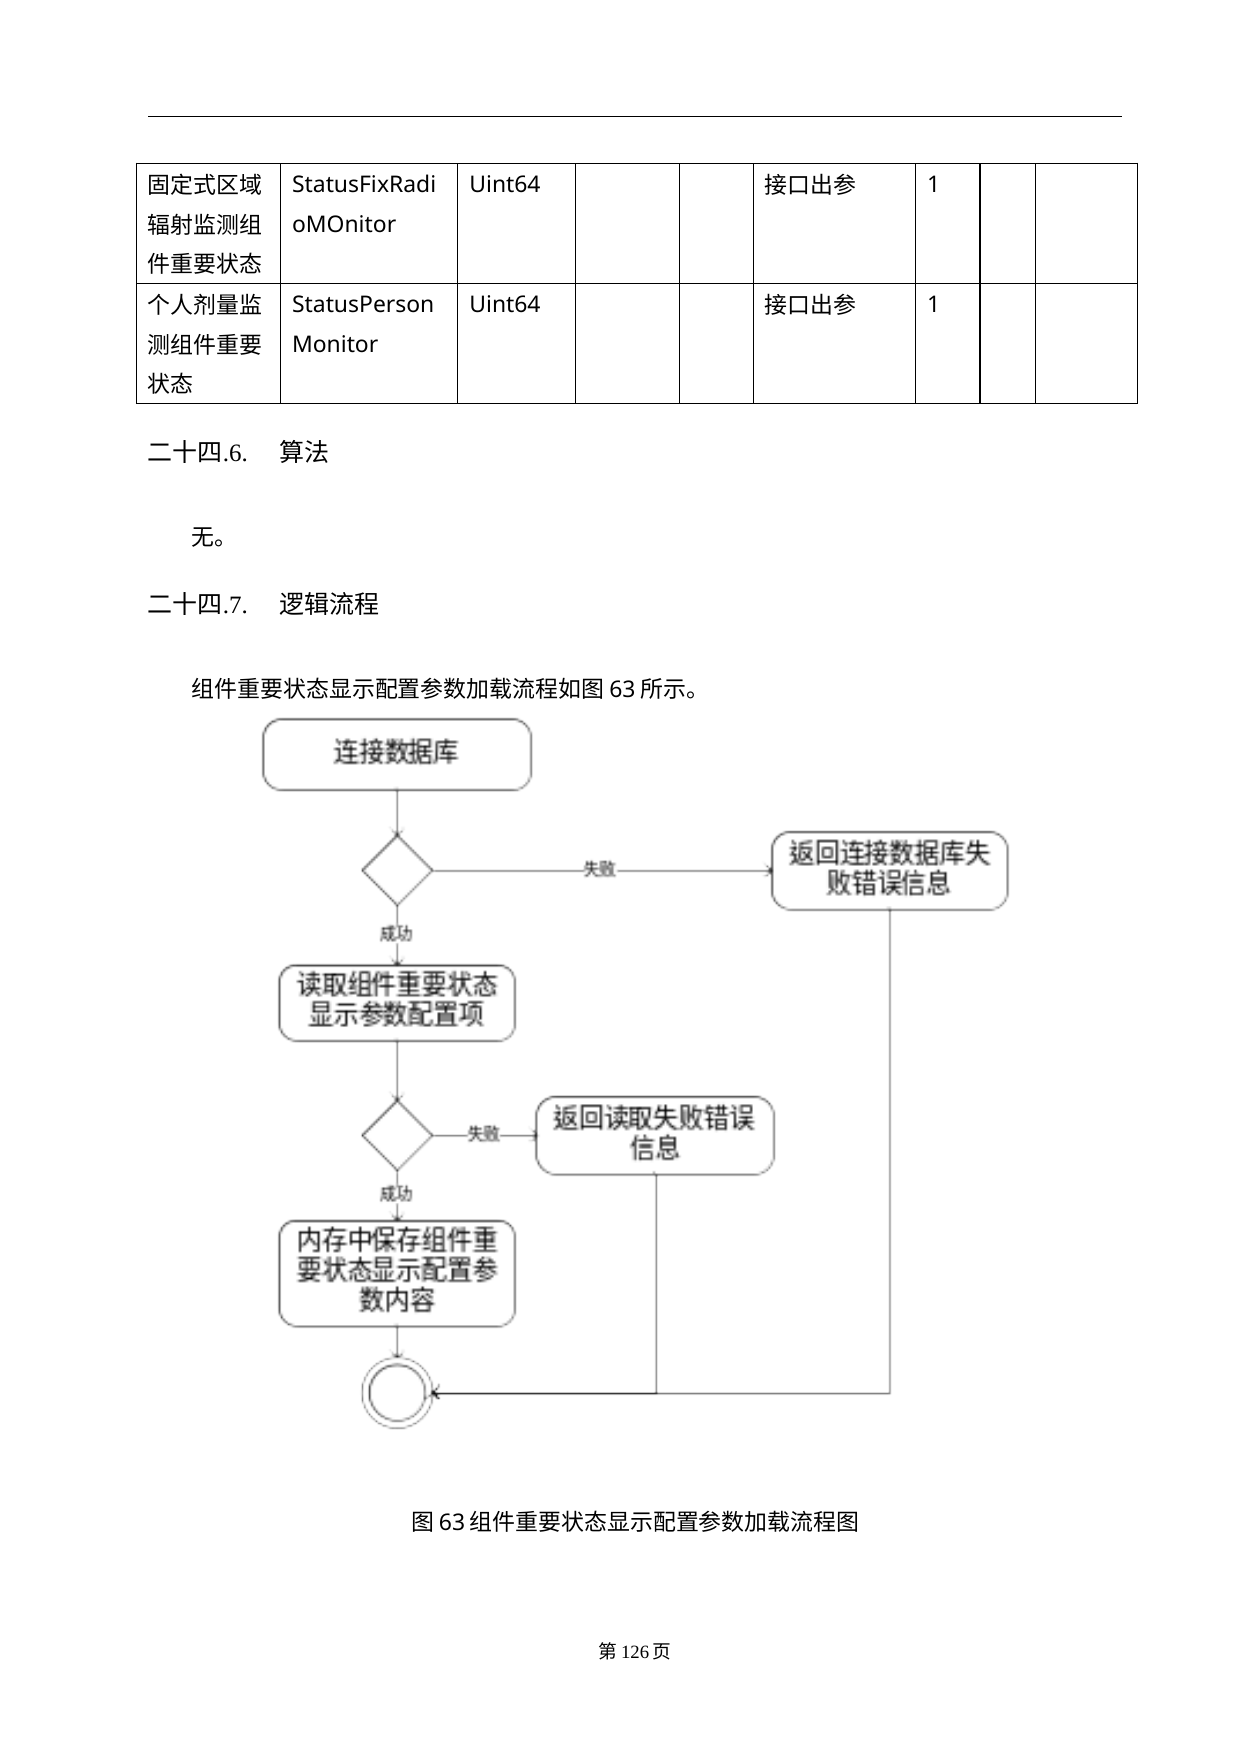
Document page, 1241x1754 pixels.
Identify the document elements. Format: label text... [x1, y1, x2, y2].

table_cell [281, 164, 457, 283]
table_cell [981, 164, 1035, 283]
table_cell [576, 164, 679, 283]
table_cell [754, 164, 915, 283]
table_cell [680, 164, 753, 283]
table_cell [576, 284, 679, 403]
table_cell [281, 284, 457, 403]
subtitle 逻辑流程 [148, 583, 1122, 622]
subtitle 算法 [148, 431, 1122, 471]
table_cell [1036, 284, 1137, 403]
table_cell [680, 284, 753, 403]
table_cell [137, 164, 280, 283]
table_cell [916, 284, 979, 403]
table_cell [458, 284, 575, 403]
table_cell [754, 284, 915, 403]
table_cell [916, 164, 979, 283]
text 组件重要状态显示配置参数加载流程如图 63所示。 [148, 667, 1122, 707]
text 无。 [148, 516, 1122, 556]
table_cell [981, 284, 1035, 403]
text 图 63组件重要状态显示配置参数加载流程图 [148, 1501, 1122, 1541]
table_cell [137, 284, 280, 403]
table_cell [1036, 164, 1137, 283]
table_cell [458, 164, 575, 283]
